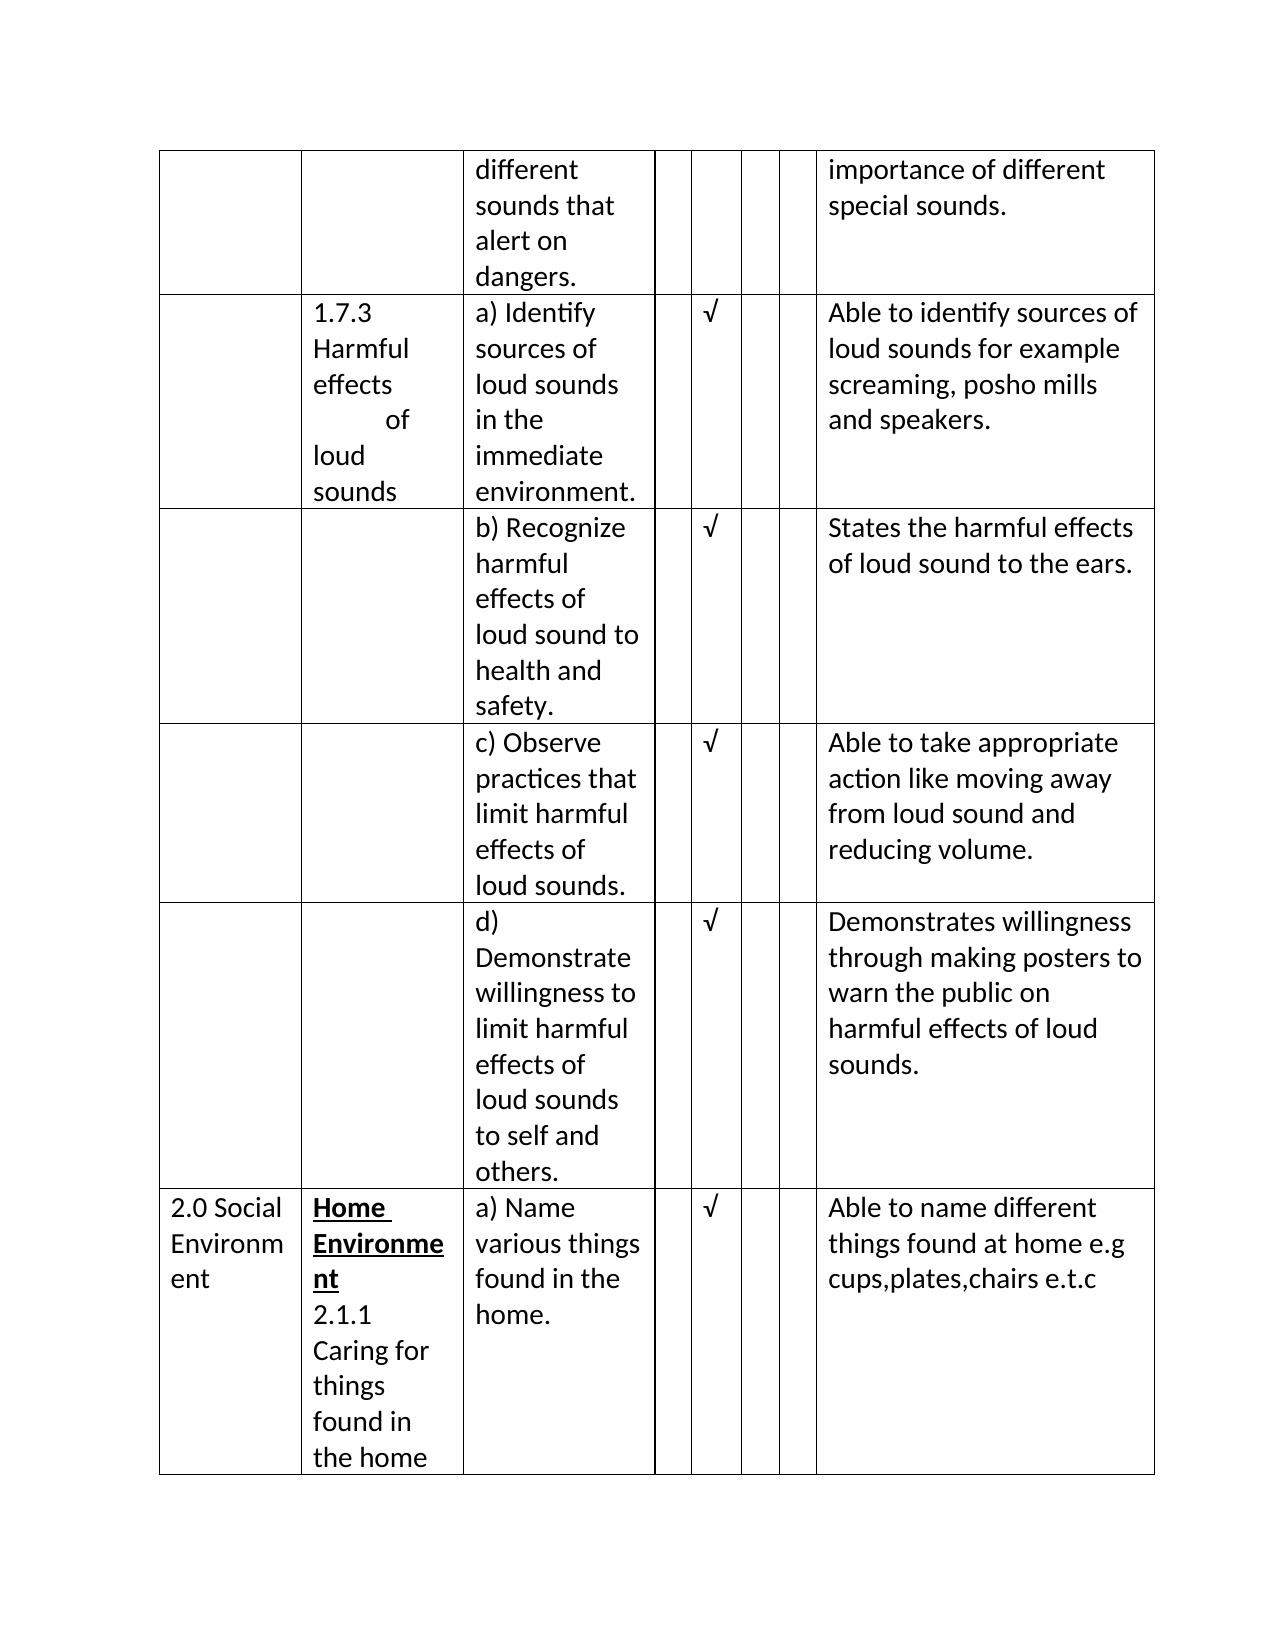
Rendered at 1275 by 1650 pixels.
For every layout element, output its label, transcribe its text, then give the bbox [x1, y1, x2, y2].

table_cell d) Demonstrate willingness to limit harmful effects of loud sounds to self and others. [464, 903, 654, 1188]
table_cell √ [692, 724, 741, 902]
table_cell [160, 903, 301, 1188]
table_cell [302, 509, 463, 723]
table_cell √ [692, 295, 741, 508]
table_cell √ [692, 903, 741, 1188]
table_cell Able to identify sources of loud sounds for example screaming, posho mills and speakers. [817, 295, 1154, 508]
table_cell [656, 509, 691, 723]
table_cell [780, 295, 816, 508]
table_cell [780, 151, 816, 293]
table_cell √ [692, 509, 741, 723]
table_cell [742, 903, 779, 1188]
table_cell [742, 1189, 779, 1474]
table_cell a) Identify sources of loud sounds in the immediate environment. [464, 295, 654, 508]
table_cell Demonstrates willingness through making posters to warn the public on harmful effects of loud sounds. [817, 903, 1154, 1188]
table_cell Able to take appropriate action like moving away from loud sound and reducing volume. [817, 724, 1154, 902]
table_cell [742, 509, 779, 723]
table_cell [160, 295, 301, 508]
table_cell [656, 724, 691, 902]
table_cell Home Environment 2.1.1 Caring for things found in the home [302, 1189, 463, 1474]
table_cell c) Observe practices that limit harmful effects of loud sounds. [464, 724, 654, 902]
table_cell [656, 903, 691, 1188]
table_cell √ [692, 1189, 741, 1474]
table_cell b) Recognize harmful effects of loud sound to health and safety. [464, 509, 654, 723]
table_cell [160, 724, 301, 902]
table_cell 1.7.3 Harmful effects of loud sounds [302, 295, 463, 508]
table_cell [780, 509, 816, 723]
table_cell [464, 151, 654, 293]
table_cell 2.0 Social Environment [160, 1189, 301, 1474]
table_cell [160, 151, 301, 293]
table_cell [656, 151, 691, 293]
table_cell [742, 151, 779, 293]
table_cell [302, 724, 463, 902]
table_cell Able to name different things found at home e.g cups,plates,chairs e.t.c [817, 1189, 1154, 1474]
table_cell a) Name various things found in the home. [464, 1189, 654, 1474]
table_cell [742, 295, 779, 508]
table_cell [780, 1189, 816, 1474]
table_cell [656, 295, 691, 508]
table_cell [742, 724, 779, 902]
table_cell [780, 903, 816, 1188]
table_cell [302, 151, 463, 293]
table_cell [780, 724, 816, 902]
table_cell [817, 151, 1154, 293]
table_cell √ [692, 151, 741, 293]
table_cell [160, 509, 301, 723]
table_cell [656, 1189, 691, 1474]
table_cell [302, 903, 463, 1188]
table_cell States the harmful effects of loud sound to the ears. [817, 509, 1154, 723]
